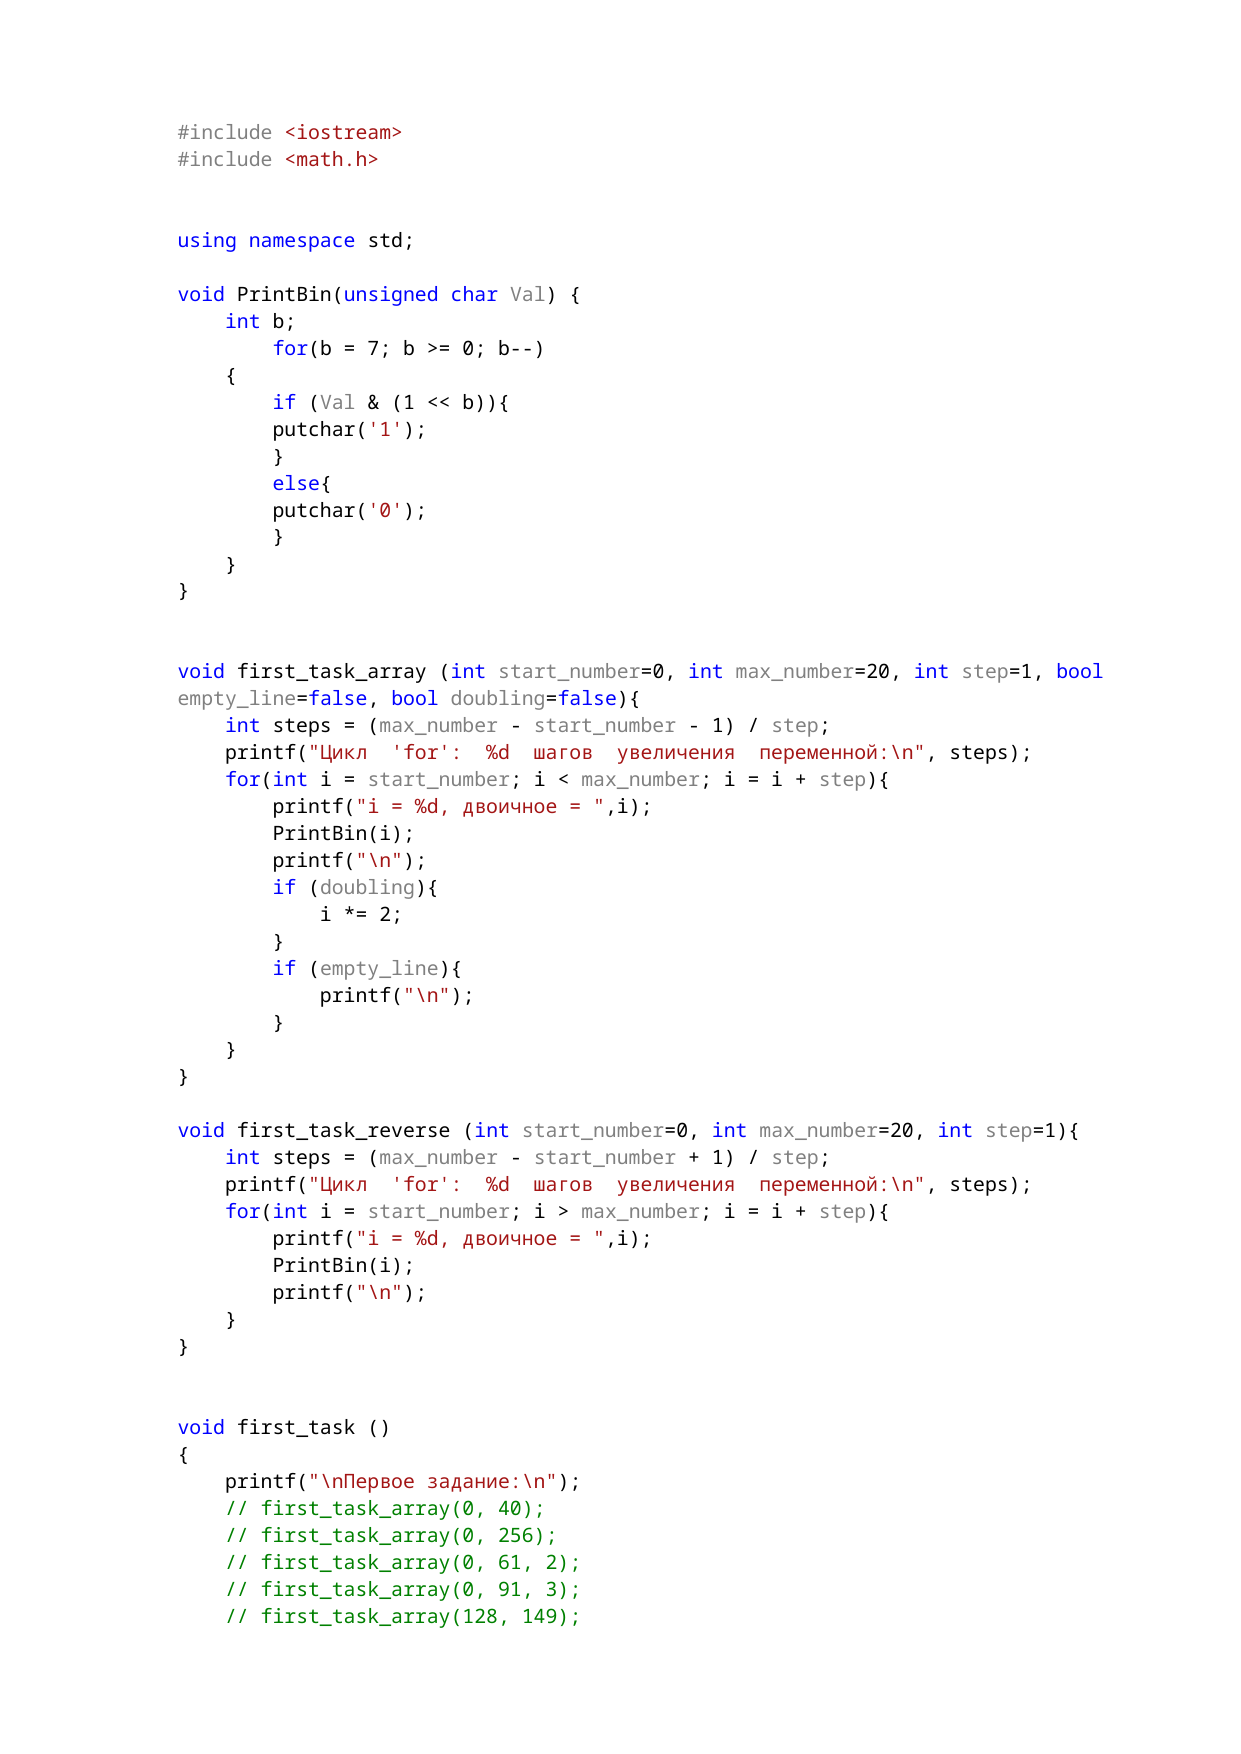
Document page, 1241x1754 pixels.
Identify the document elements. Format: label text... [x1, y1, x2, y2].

text printf("Цикл 'for': %d шагов увеличения переменной:\n", steps); [177, 1170, 1152, 1197]
text printf("\nПервое задание:\n"); [177, 1467, 1152, 1494]
text PrintBin(i); [177, 819, 1152, 847]
text void PrintBin(unsigned char Val) { [177, 280, 1152, 307]
text if (Val & (1 << b)){ [177, 388, 1152, 415]
text } [177, 550, 1152, 577]
text { [177, 1440, 1152, 1467]
text #include <math.h> [177, 145, 1152, 172]
text // first_task_array(128, 149); [177, 1602, 1152, 1629]
text } [177, 1035, 1152, 1062]
text { [177, 361, 1152, 388]
text printf("\n"); [177, 981, 1152, 1008]
text for(int i = start_number; i < max_number; i = i + step){ [177, 766, 1152, 793]
text } [177, 1008, 1152, 1035]
text } [177, 1305, 1152, 1332]
text printf("\n"); [177, 1278, 1152, 1305]
text } [177, 1062, 1152, 1089]
text } [177, 927, 1152, 954]
text printf("\n"); [177, 847, 1152, 873]
text printf("i = %d, двоичное = ",i); [177, 1224, 1152, 1251]
text printf("Цикл 'for': %d шагов увеличения переменной:\n", steps); [177, 739, 1152, 766]
text // first_task_array(0, 256); [177, 1521, 1152, 1548]
text else{ [177, 469, 1152, 496]
text for(int i = start_number; i > max_number; i = i + step){ [177, 1197, 1152, 1224]
text printf("i = %d, двоичное = ",i); [177, 793, 1152, 819]
text if (doubling){ [177, 873, 1152, 901]
text void first_task_array (int start_number=0, int max_number=20, int step=1, bool empty_line=false, bool doubling=false){ [177, 658, 1152, 712]
text void first_task () [177, 1413, 1152, 1440]
text // first_task_array(0, 91, 3); [177, 1575, 1152, 1602]
text int steps = (max_number - start_number + 1) / step; [177, 1143, 1152, 1170]
text int b; [177, 307, 1152, 334]
text // first_task_array(0, 61, 2); [177, 1548, 1152, 1575]
text putchar('0'); [177, 496, 1152, 523]
text using namespace std; [177, 226, 1152, 253]
text PrintBin(i); [177, 1251, 1152, 1278]
text } [177, 577, 1152, 604]
text if (empty_line){ [177, 954, 1152, 981]
text } [177, 1332, 1152, 1359]
text #include <iostream> [177, 118, 1152, 145]
text int steps = (max_number - start_number - 1) / step; [177, 712, 1152, 739]
text } [177, 442, 1152, 469]
text i *= 2; [177, 901, 1152, 927]
text } [177, 523, 1152, 550]
text void first_task_reverse (int start_number=0, int max_number=20, int step=1){ [177, 1116, 1152, 1143]
text for(b = 7; b >= 0; b--) [177, 334, 1152, 361]
text putchar('1'); [177, 415, 1152, 442]
text // first_task_array(0, 40); [177, 1494, 1152, 1521]
